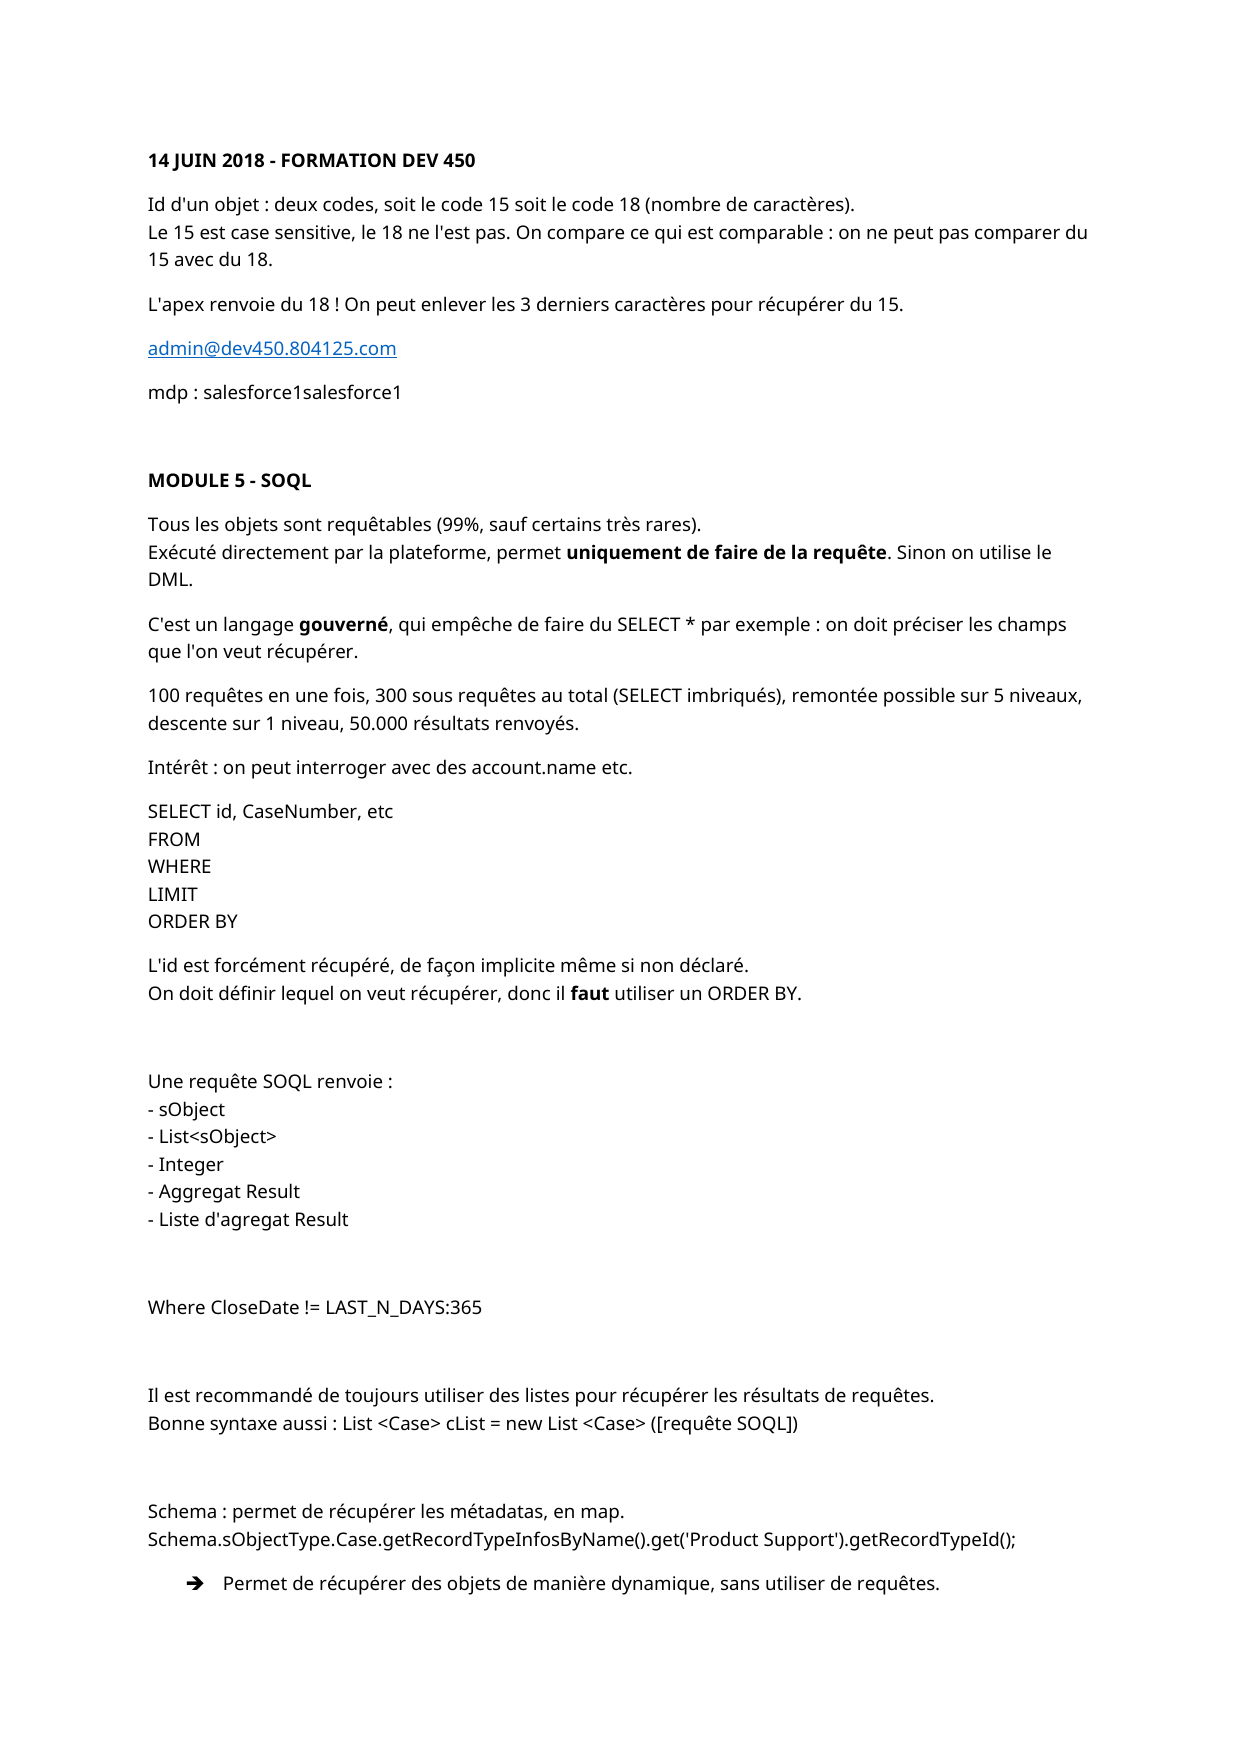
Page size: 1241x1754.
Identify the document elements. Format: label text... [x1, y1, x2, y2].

list Permet de récupérer des objets de manière dynamique, sans utiliser de requêtes. [185, 1570, 1093, 1596]
text admin@dev450.804125.com [148, 335, 1093, 361]
text C'est un langage gouverné, qui empêche de faire du SELECT * par exemple : on doit préciser les champs que l'on veut récupérer. [148, 611, 1093, 664]
text SELECT id, CaseNumber, etc FROM WHERE LIMIT ORDER BY [148, 798, 1093, 934]
text MODULE 5 - SOQL [148, 468, 1093, 493]
text 100 requêtes en une fois, 300 sous requêtes au total (SELECT imbriqués), remontée possible sur 5 niveaux, descente sur 1 niveau, 50.000 résultats renvoyés. [148, 683, 1093, 736]
text Schema : permet de récupérer les métadatas, en map. Schema.sObjectType.Case.getRecordTypeInfosByName().get('Product Support').getRecordTypeId(); [148, 1498, 1093, 1551]
text mdp : salesforce1salesforce1 [148, 379, 1093, 405]
text Where CloseDate != LAST_N_DAYS:365 [148, 1294, 1093, 1320]
text Intérêt : on peut interroger avec des account.name etc. [148, 754, 1093, 780]
text L'id est forcément récupéré, de façon implicite même si non déclaré. On doit définir lequel on veut récupérer, donc il faut utiliser un ORDER BY. [148, 953, 1093, 1006]
text L'apex renvoie du 18 ! On peut enlever les 3 derniers caractères pour récupérer du 15. [148, 291, 1093, 316]
text Une requête SOQL renvoie : - sObject - List<sObject> - Integer - Aggregat Result - Liste d'agregat Result [148, 1068, 1093, 1231]
text Il est recommandé de toujours utiliser des listes pour récupérer les résultats de requêtes. Bonne syntaxe aussi : List <Case> cList = new List <Case> ([requête SOQL]) [148, 1383, 1093, 1436]
text Id d'un objet : deux codes, soit le code 15 soit le code 18 (nombre de caractères). Le 15 est case sensitive, le 18 ne l'est pas. On compare ce qui est comparable : on ne peut pas comparer du 15 avec du 18. [148, 192, 1093, 272]
text 14 JUIN 2018 - FORMATION DEV 450 [148, 148, 1093, 173]
text Tous les objets sont requêtables (99%, sauf certains très rares). Exécuté directement par la plateforme, permet uniquement de faire de la requête. Sinon on utilise le DML. [148, 512, 1093, 592]
